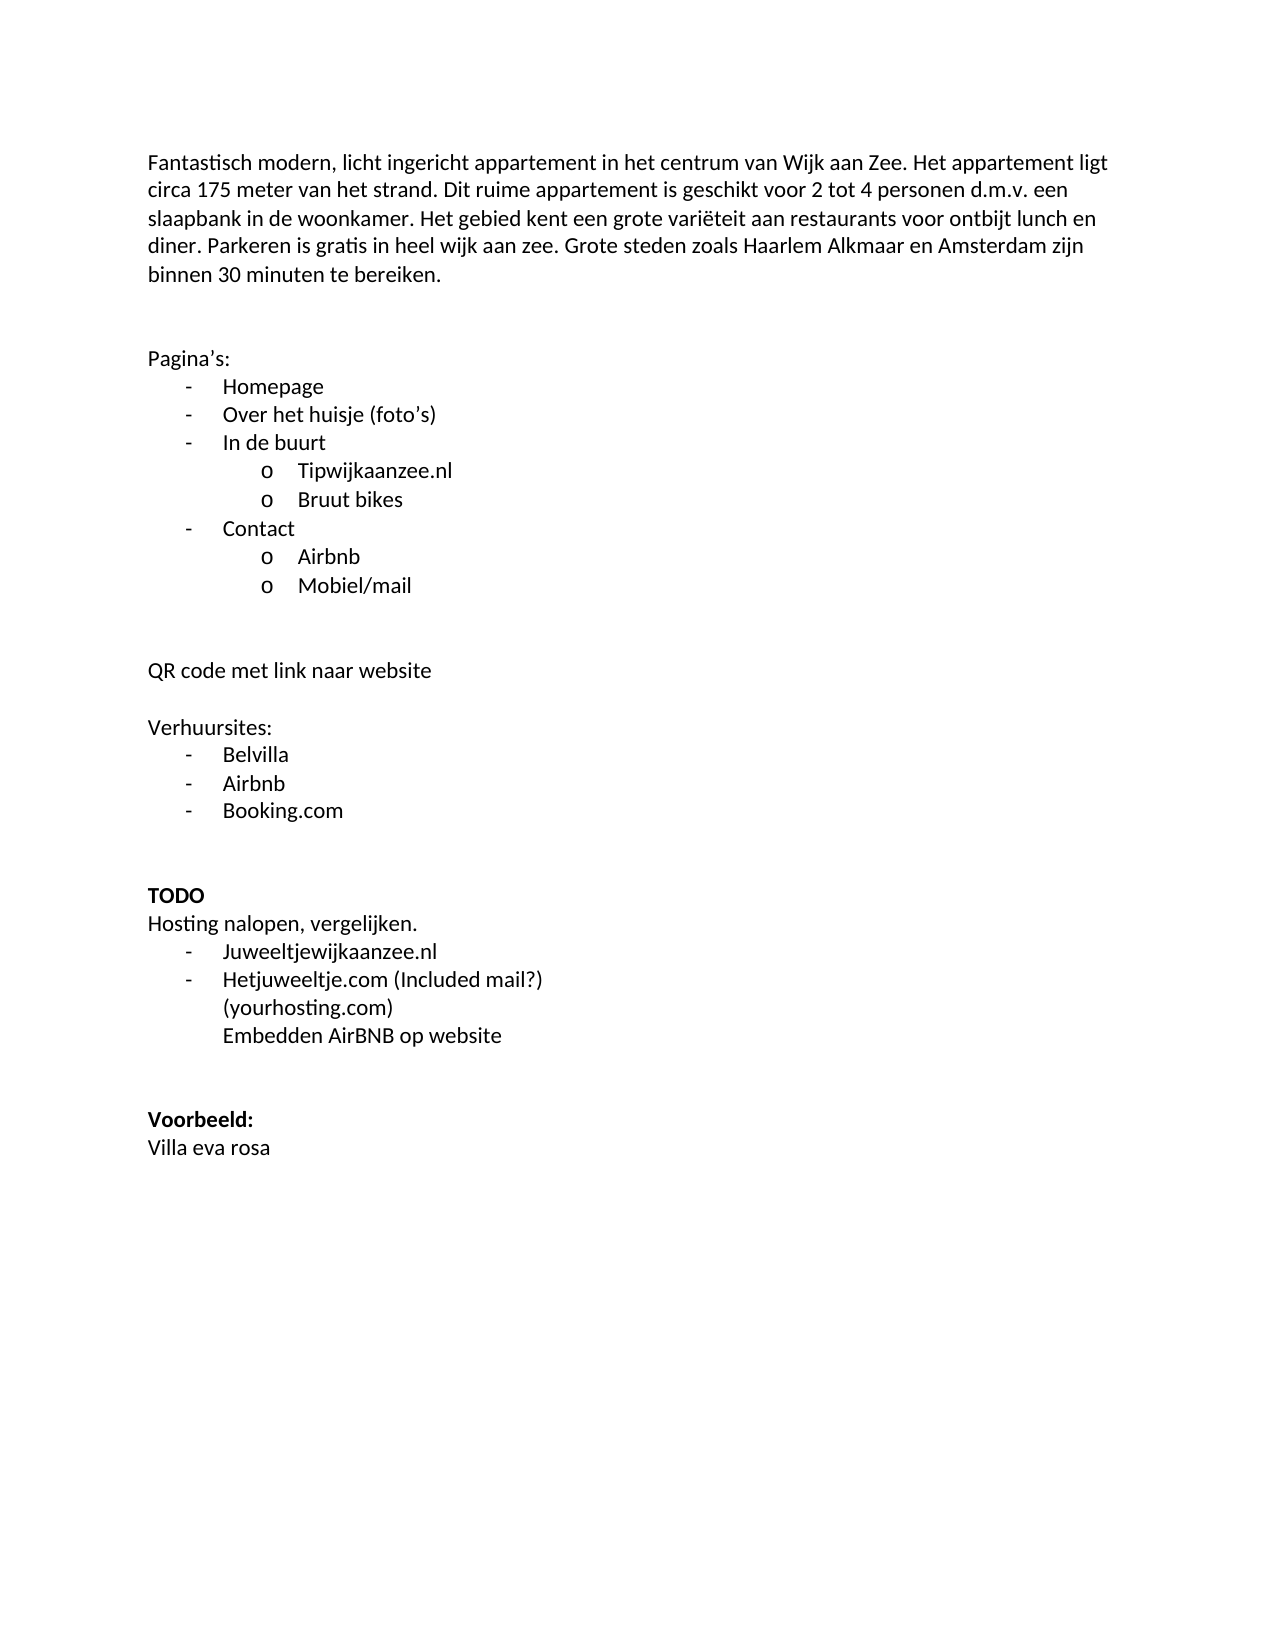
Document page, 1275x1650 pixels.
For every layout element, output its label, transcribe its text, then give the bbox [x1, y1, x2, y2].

list Mobiel/mail [260, 571, 1127, 601]
list Bruut bikes [260, 485, 1127, 514]
list Juweeltjewijkaanzee.nl [185, 937, 1127, 965]
list Airbnb [260, 542, 1127, 571]
list Hetjuweeltje.com (Included mail?) [185, 965, 1127, 993]
text (yourhosting.com) [223, 993, 1127, 1021]
text Villa eva rosa [148, 1133, 1127, 1161]
text Voorbeeld: [148, 1105, 1127, 1133]
text Fantastisch modern, licht ingericht appartement in het centrum van Wijk aan Zee. Het appartement ligt circa 175 meter van het strand. Dit ruime appartement is geschikt voor 2 tot 4 personen d.m.v. een slaapbank in de woonkamer. Het gebied kent een grote variëteit aan restaurants voor ontbijt lunch en diner. Parkeren is gratis in heel wijk aan zee. Grote steden zoals Haarlem Alkmaar en Amsterdam zijn binnen 30 minuten te bereiken. [148, 148, 1127, 288]
list Belvilla [185, 741, 1127, 769]
list Booking.com [185, 797, 1127, 825]
text Hosting nalopen, vergelijken. [148, 909, 1127, 937]
list In de buurt [185, 428, 1127, 456]
list Contact [185, 514, 1127, 542]
list Over het huisje (foto’s) [185, 400, 1127, 428]
text TODO [148, 881, 1127, 909]
text Pagina’s: [148, 344, 1127, 372]
list Homepage [185, 372, 1127, 400]
text Verhuursites: [148, 713, 1127, 741]
list Airbnb [185, 769, 1127, 797]
text Embedden AirBNB op website [223, 1021, 1127, 1049]
list Tipwijkaanzee.nl [260, 456, 1127, 485]
text QR code met link naar website [148, 657, 1127, 684]
